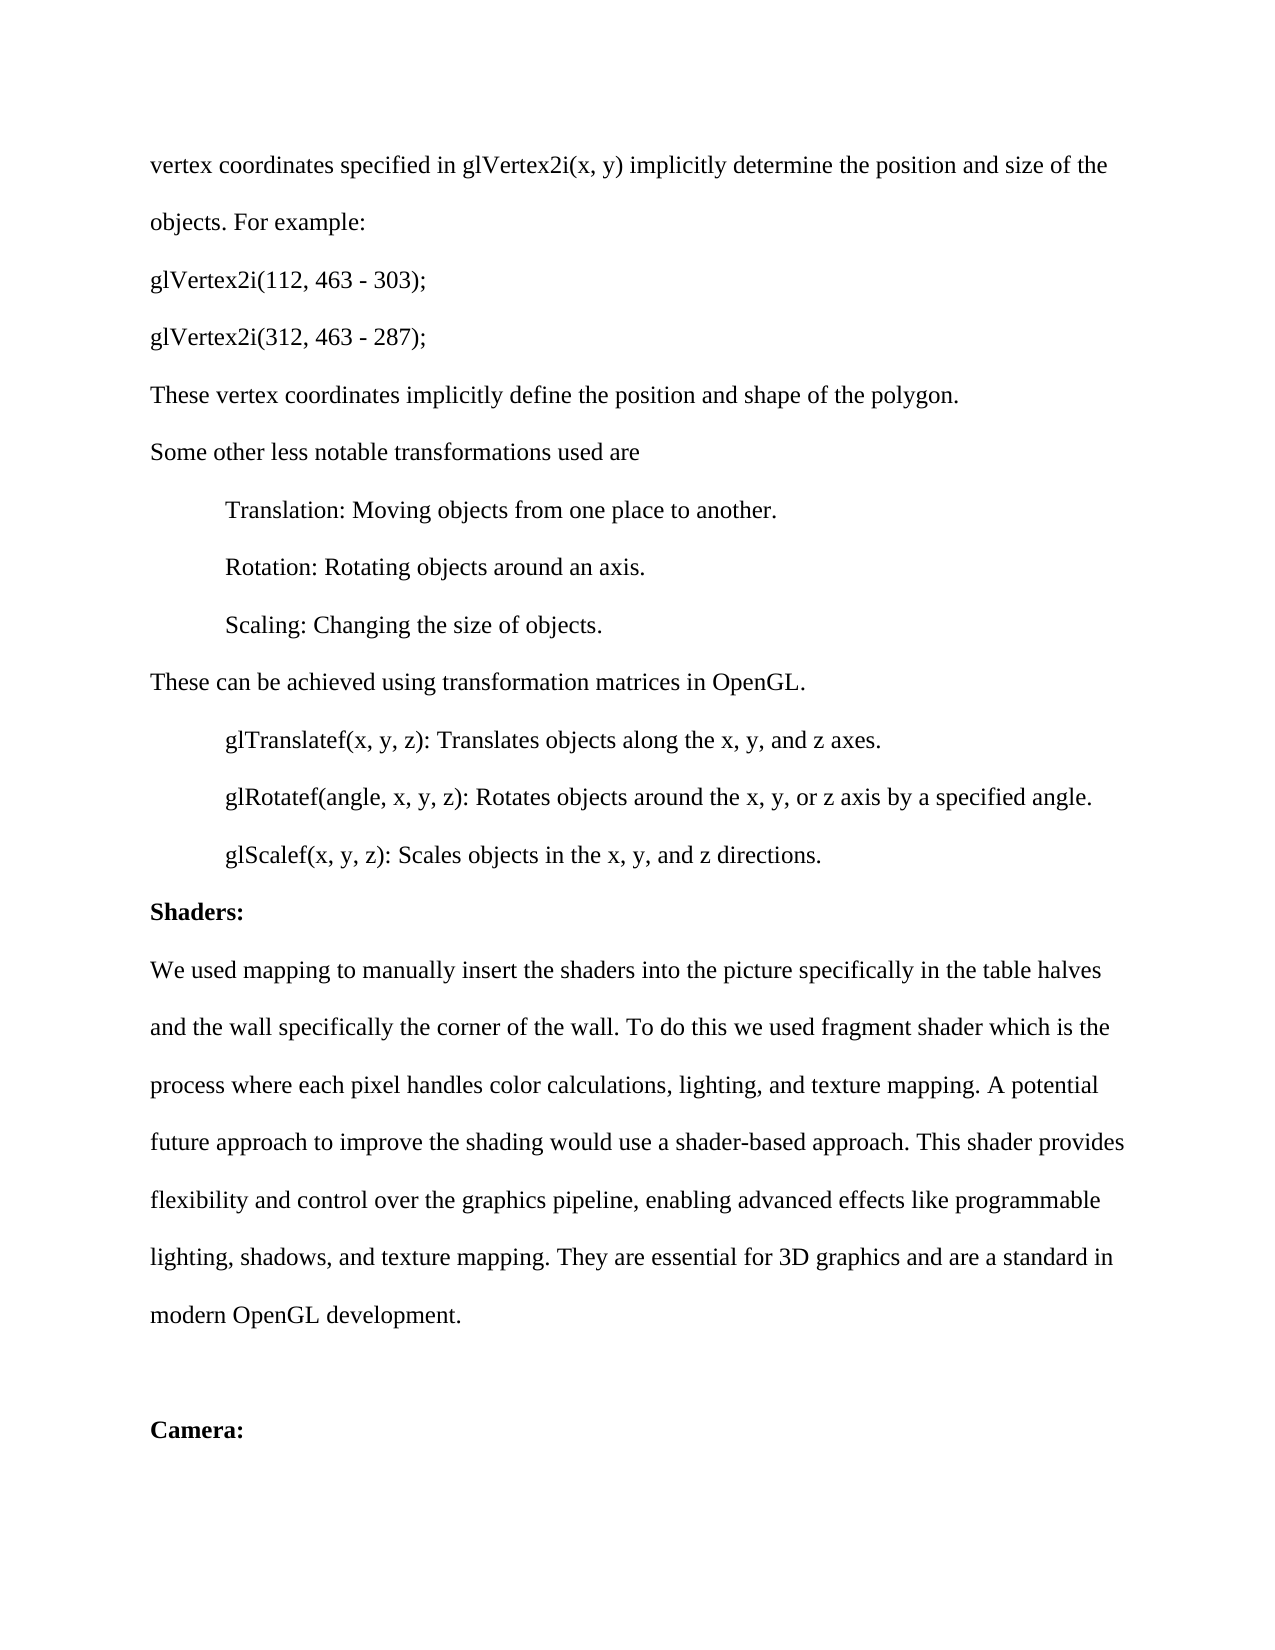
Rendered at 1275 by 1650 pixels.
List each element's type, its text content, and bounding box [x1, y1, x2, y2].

text These vertex coordinates implicitly define the position and shape of the polygon. [150, 380, 1125, 409]
text Shaders: [150, 897, 1125, 926]
text glScalef(x, y, z): Scales objects in the x, y, and z directions. [150, 840, 1125, 869]
text Rotation: Rotating objects around an axis. [150, 552, 1125, 581]
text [150, 150, 1125, 236]
text These can be achieved using transformation matrices in OpenGL. [150, 667, 1125, 696]
text glVertex2i(112, 463 - 303); [150, 265, 1125, 294]
text glVertex2i(312, 463 - 287); [150, 322, 1125, 351]
text Scaling: Changing the size of objects. [150, 610, 1125, 639]
text glRotatef(angle, x, y, z): Rotates objects around the x, y, or z axis by a specified angle. [150, 782, 1125, 811]
text Some other less notable transformations used are [150, 437, 1125, 466]
text Camera: [150, 1415, 1125, 1444]
text glTranslatef(x, y, z): Translates objects along the x, y, and z axes. [150, 725, 1125, 754]
text We used mapping to manually insert the shaders into the picture specifically in the table halves and the wall specifically the corner of the wall. To do this we used fragment shader which is the process where each pixel handles color calculations, lighting, and texture mapping. A potential future approach to improve the shading would use a shader-based approach. This shader provides flexibility and control over the graphics pipeline, enabling advanced effects like programmable lighting, shadows, and texture mapping. They are essential for 3D graphics and are a standard in modern OpenGL development. [150, 955, 1125, 1329]
text Translation: Moving objects from one place to another. [150, 495, 1125, 524]
